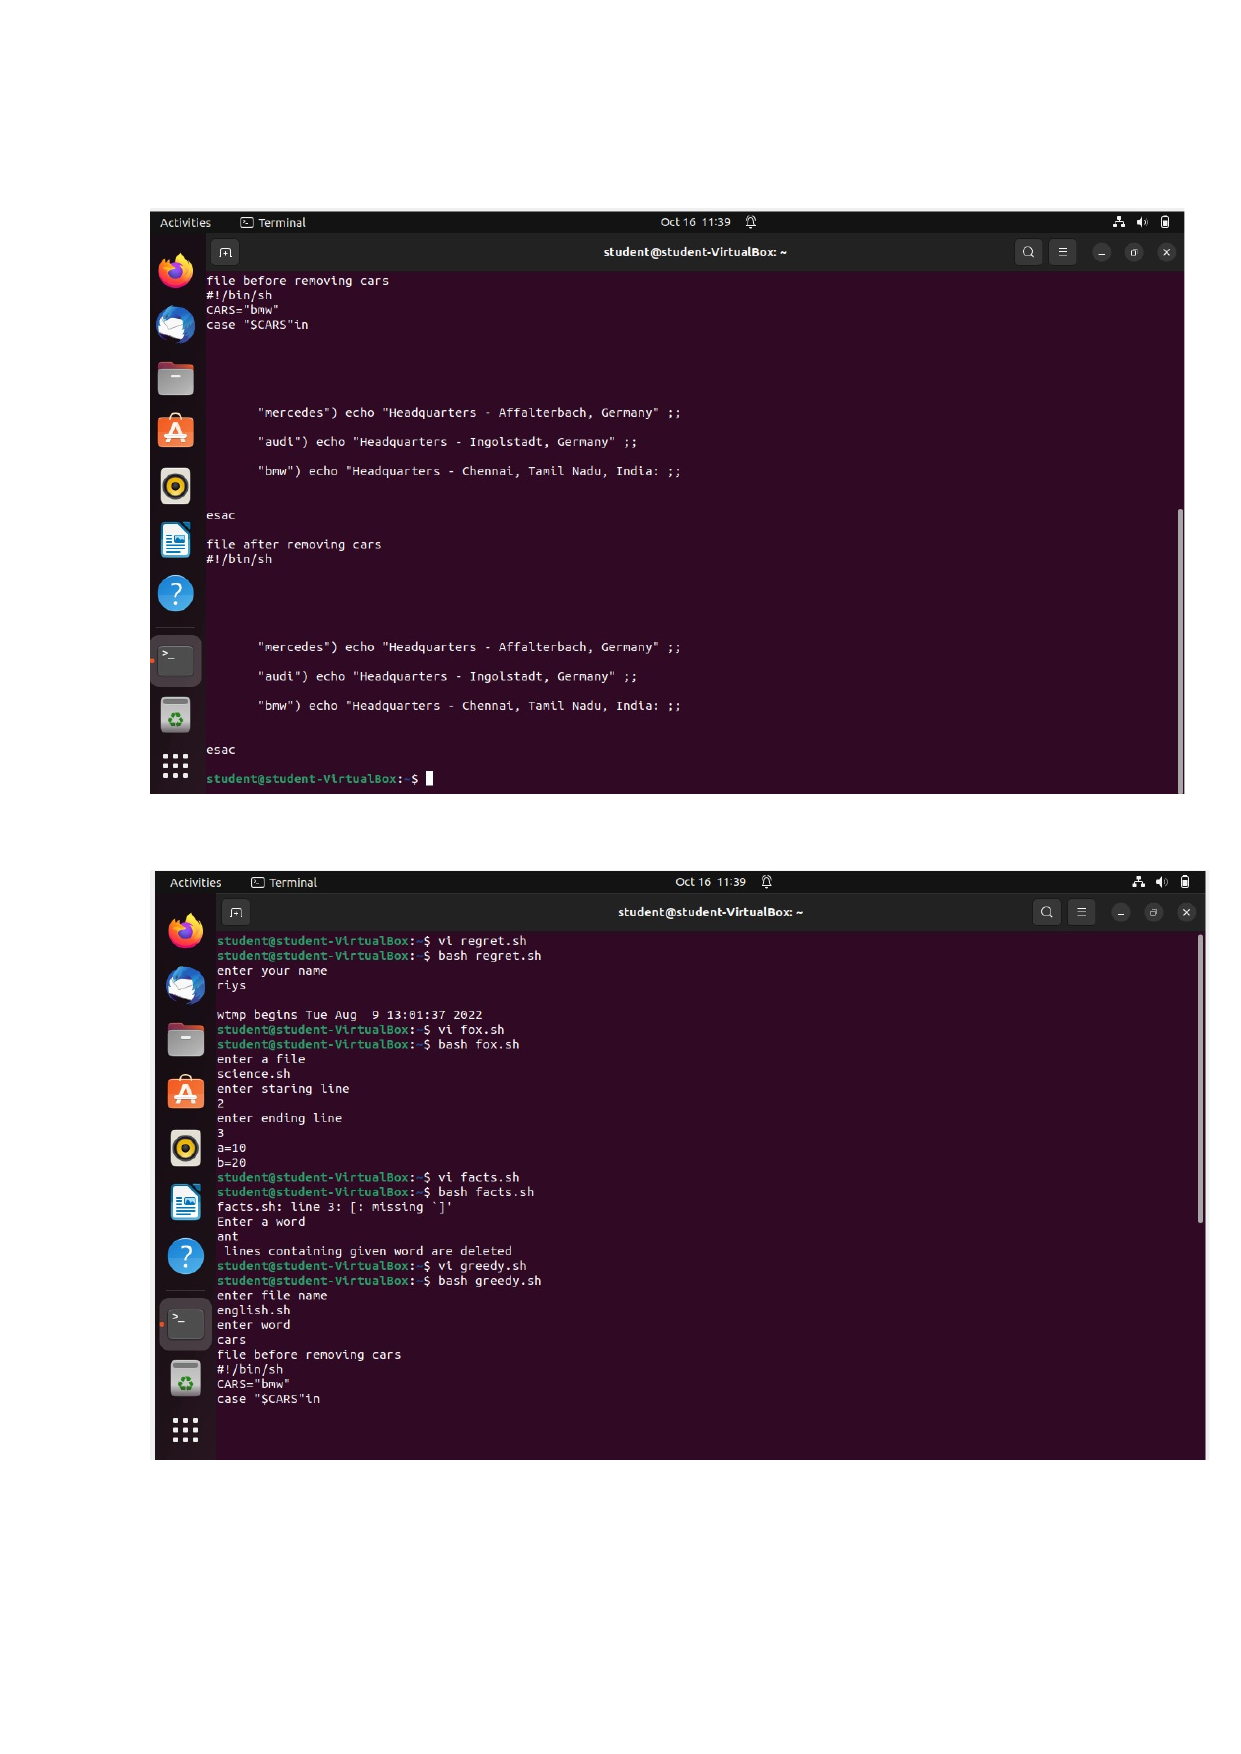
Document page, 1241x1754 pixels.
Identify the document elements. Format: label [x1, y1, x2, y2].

picture [150, 870, 1210, 1460]
picture [150, 208, 1185, 794]
